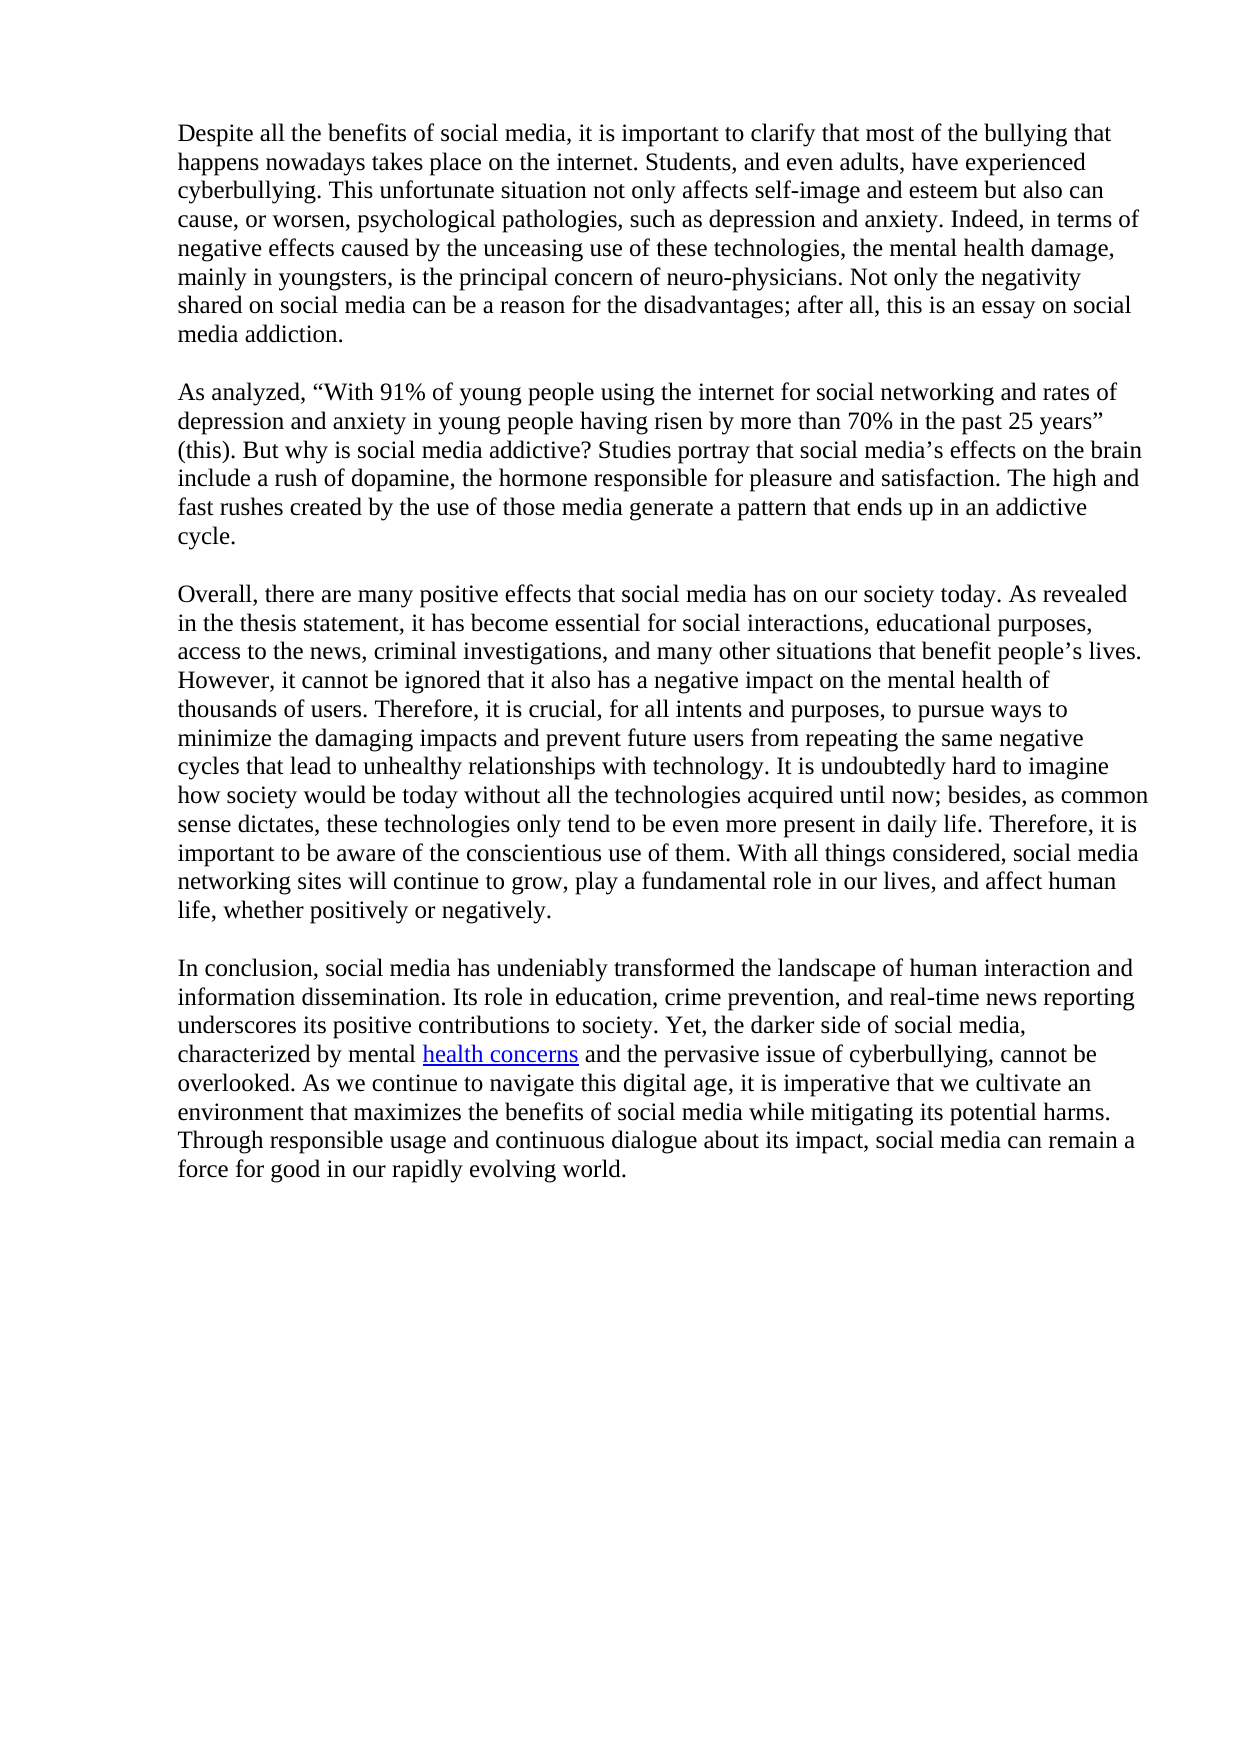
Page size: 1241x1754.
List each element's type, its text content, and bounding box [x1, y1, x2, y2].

text In conclusion, social media has undeniably transformed the landscape of human interaction and information dissemination. Its role in education, crime prevention, and real-time news reporting underscores its positive contributions to society. Yet, the darker side of social media, characterized by mental health concerns and the pervasive issue of cyberbullying, cannot be overlooked. As we continue to navigate this digital age, it is imperative that we cultivate an environment that maximizes the benefits of social media while mitigating its potential harms. Through responsible usage and continuous dialogue about its impact, social media can remain a force for good in our rapidly evolving world. [177, 953, 1152, 1183]
text Despite all the benefits of social media, it is important to clarify that most of the bullying that happens nowadays takes place on the internet. Students, and even adults, have experienced cyberbullying. This unfortunate situation not only affects self-image and esteem but also can cause, or worsen, psychological pathologies, such as depression and anxiety. Indeed, in terms of negative effects caused by the unceasing use of these technologies, the mental health damage, mainly in youngsters, is the principal concern of neuro-physicians. Not only the negativity shared on social media can be a reason for the disadvantages; after all, this is an essay on social media addiction. [177, 118, 1152, 348]
text Overall, there are many positive effects that social media has on our society today. As revealed in the thesis statement, it has become essential for social interactions, educational purposes, access to the news, criminal investigations, and many other situations that benefit people’s lives. However, it cannot be ignored that it also has a negative impact on the mental health of thousands of users. Therefore, it is crucial, for all intents and purposes, to pursue ways to minimize the damaging impacts and prevent future users from repeating the same negative cycles that lead to unhealthy relationships with technology. It is undoubtedly hard to imagine how society would be today without all the technologies acquired until now; besides, as common sense dictates, these technologies only tend to be even more present in daily life. Therefore, it is important to be aware of the conscientious use of them. With all things considered, social media networking sites will continue to grow, play a fundamental role in our lives, and affect human life, whether positively or negatively. [177, 579, 1152, 924]
text As analyzed, “With 91% of young people using the internet for social networking and rates of depression and anxiety in young people having risen by more than 70% in the past 25 years” (this). But why is social media addictive? Studies portray that social media’s effects on the brain include a rush of dopamine, the hormone responsible for pleasure and satisfaction. The high and fast rushes created by the use of those media generate a pattern that ends up in an addictive cycle. [177, 377, 1152, 550]
